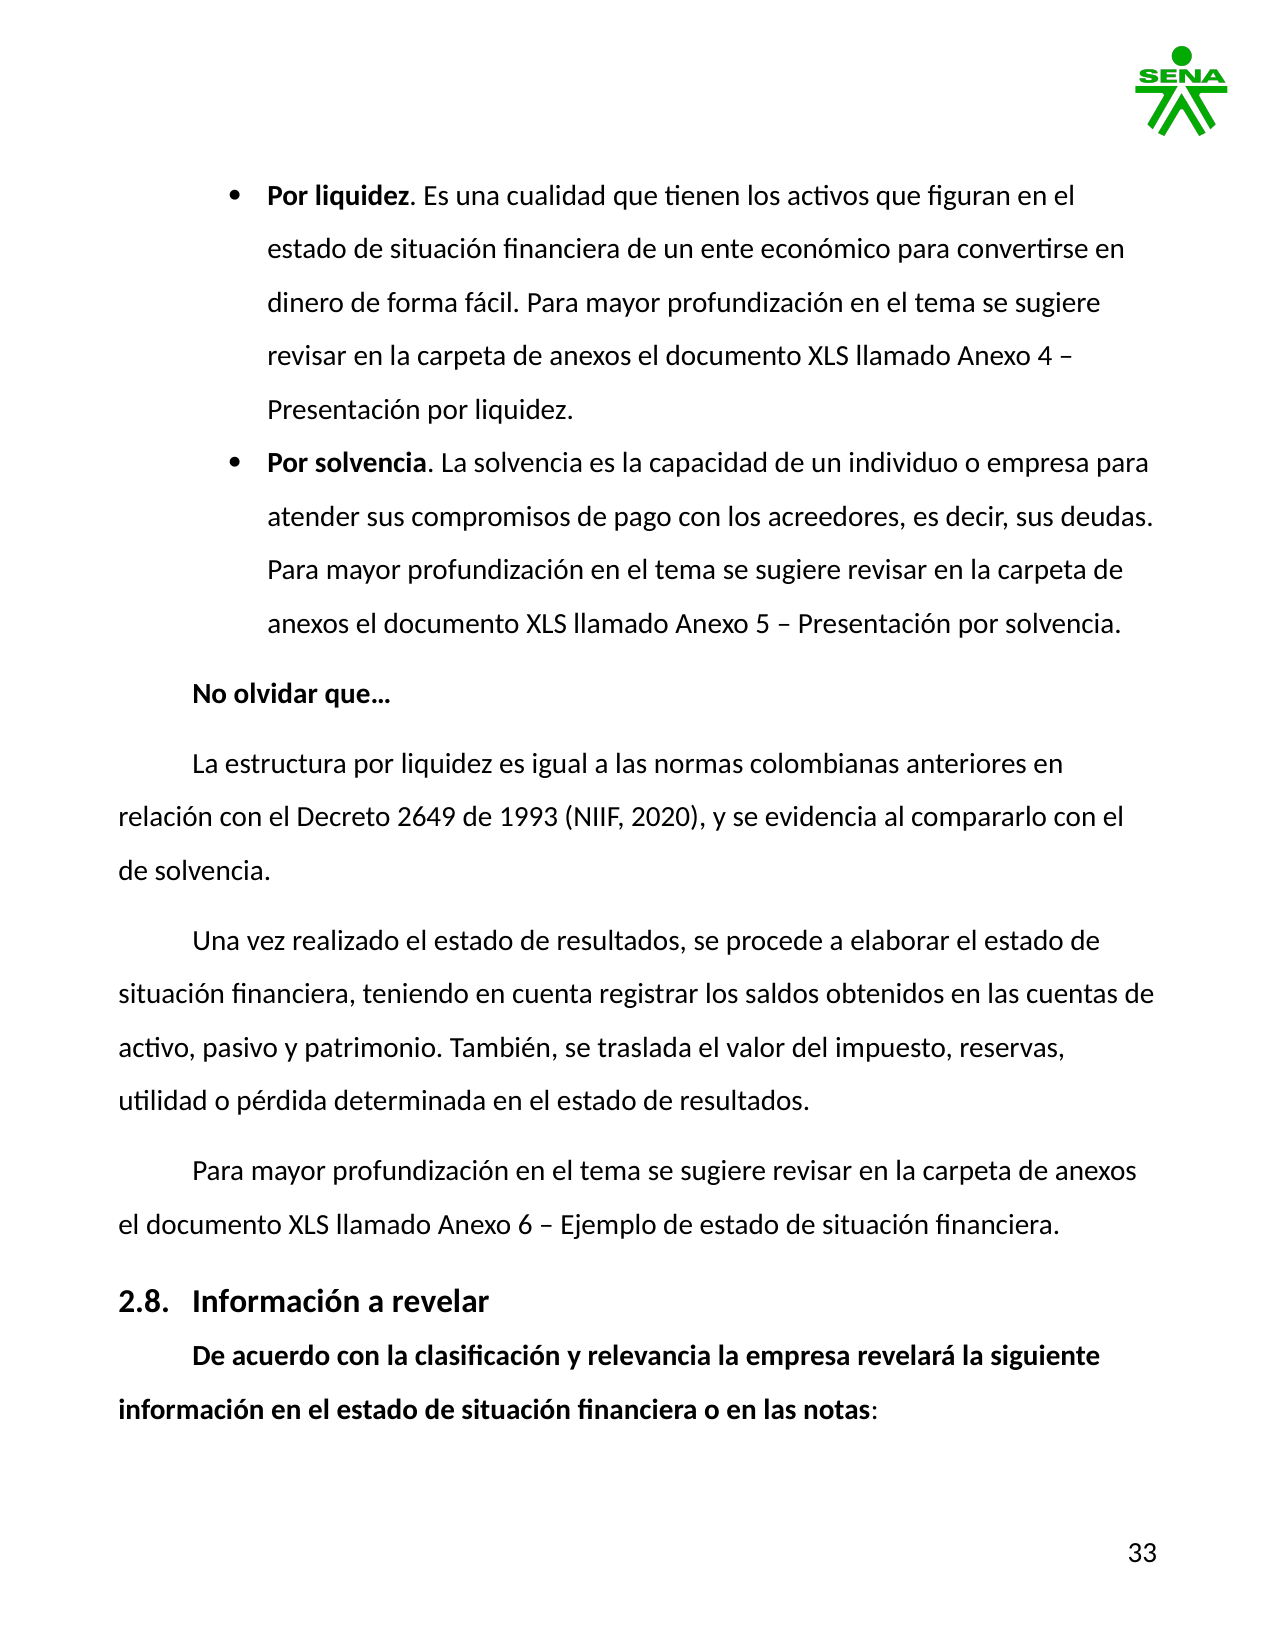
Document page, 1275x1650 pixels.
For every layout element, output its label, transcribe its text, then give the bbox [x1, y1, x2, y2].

text Para mayor profundización en el tema se sugiere revisar en la carpeta de anexos el documento XLS llamado Anexo 6 – Ejemplo de estado de situación financiera. [118, 1152, 1157, 1241]
list Por liquidez. Es una cualidad que tienen los activos que figuran en el estado de situación financiera de un ente económico para convertirse en dinero de forma fácil. Para mayor profundización en el tema se sugiere revisar en la carpeta de anexos el documento XLS llamado Anexo 4 – Presentación por liquidez. [229, 177, 1157, 427]
text La estructura por liquidez es igual a las normas colombianas anteriores en relación con el Decreto 2649 de 1993 (NIIF, 2020), y se evidencia al compararlo con el de solvencia. [118, 745, 1157, 887]
subtitle Información a revelar [118, 1280, 1157, 1321]
text De acuerdo con la clasificación y relevancia la empresa revelará la siguiente información en el estado de situación financiera o en las notas: [118, 1337, 1157, 1426]
text No olvidar que… [118, 675, 1157, 710]
picture [1135, 46, 1228, 136]
text Una vez realizado el estado de resultados, se procede a elaborar el estado de situación financiera, teniendo en cuenta registrar los saldos obtenidos en las cuentas de activo, pasivo y patrimonio. También, se traslada el valor del impuesto, reservas, utilidad o pérdida determinada en el estado de resultados. [118, 922, 1157, 1118]
list Por solvencia. La solvencia es la capacidad de un individuo o empresa para atender sus compromisos de pago con los acreedores, es decir, sus deudas. Para mayor profundización en el tema se sugiere revisar en la carpeta de anexos el documento XLS llamado Anexo 5 – Presentación por solvencia. [229, 444, 1157, 640]
